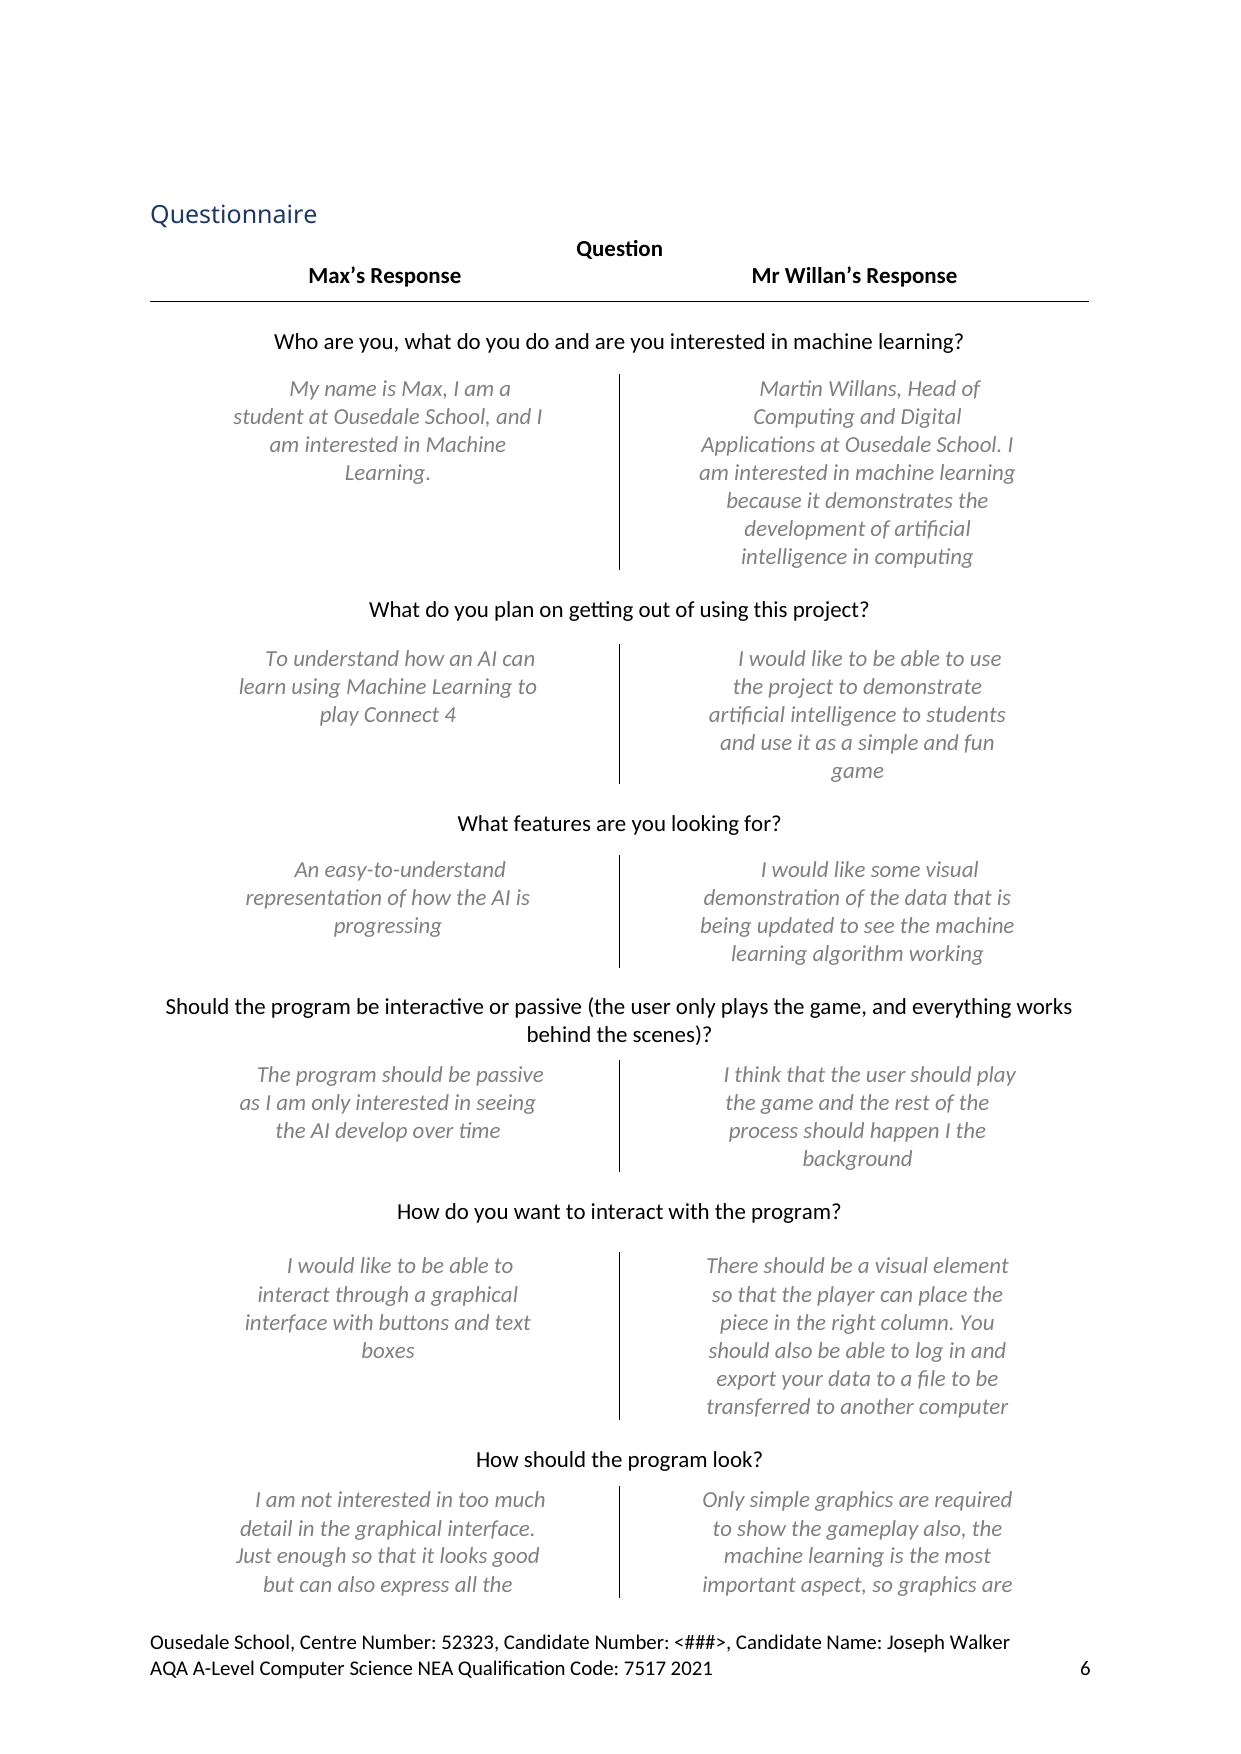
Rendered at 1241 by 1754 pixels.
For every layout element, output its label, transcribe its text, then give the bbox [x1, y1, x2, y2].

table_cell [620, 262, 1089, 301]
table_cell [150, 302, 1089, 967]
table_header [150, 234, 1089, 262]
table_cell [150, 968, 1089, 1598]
subtitle Questionnaire [150, 197, 1090, 231]
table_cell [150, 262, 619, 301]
